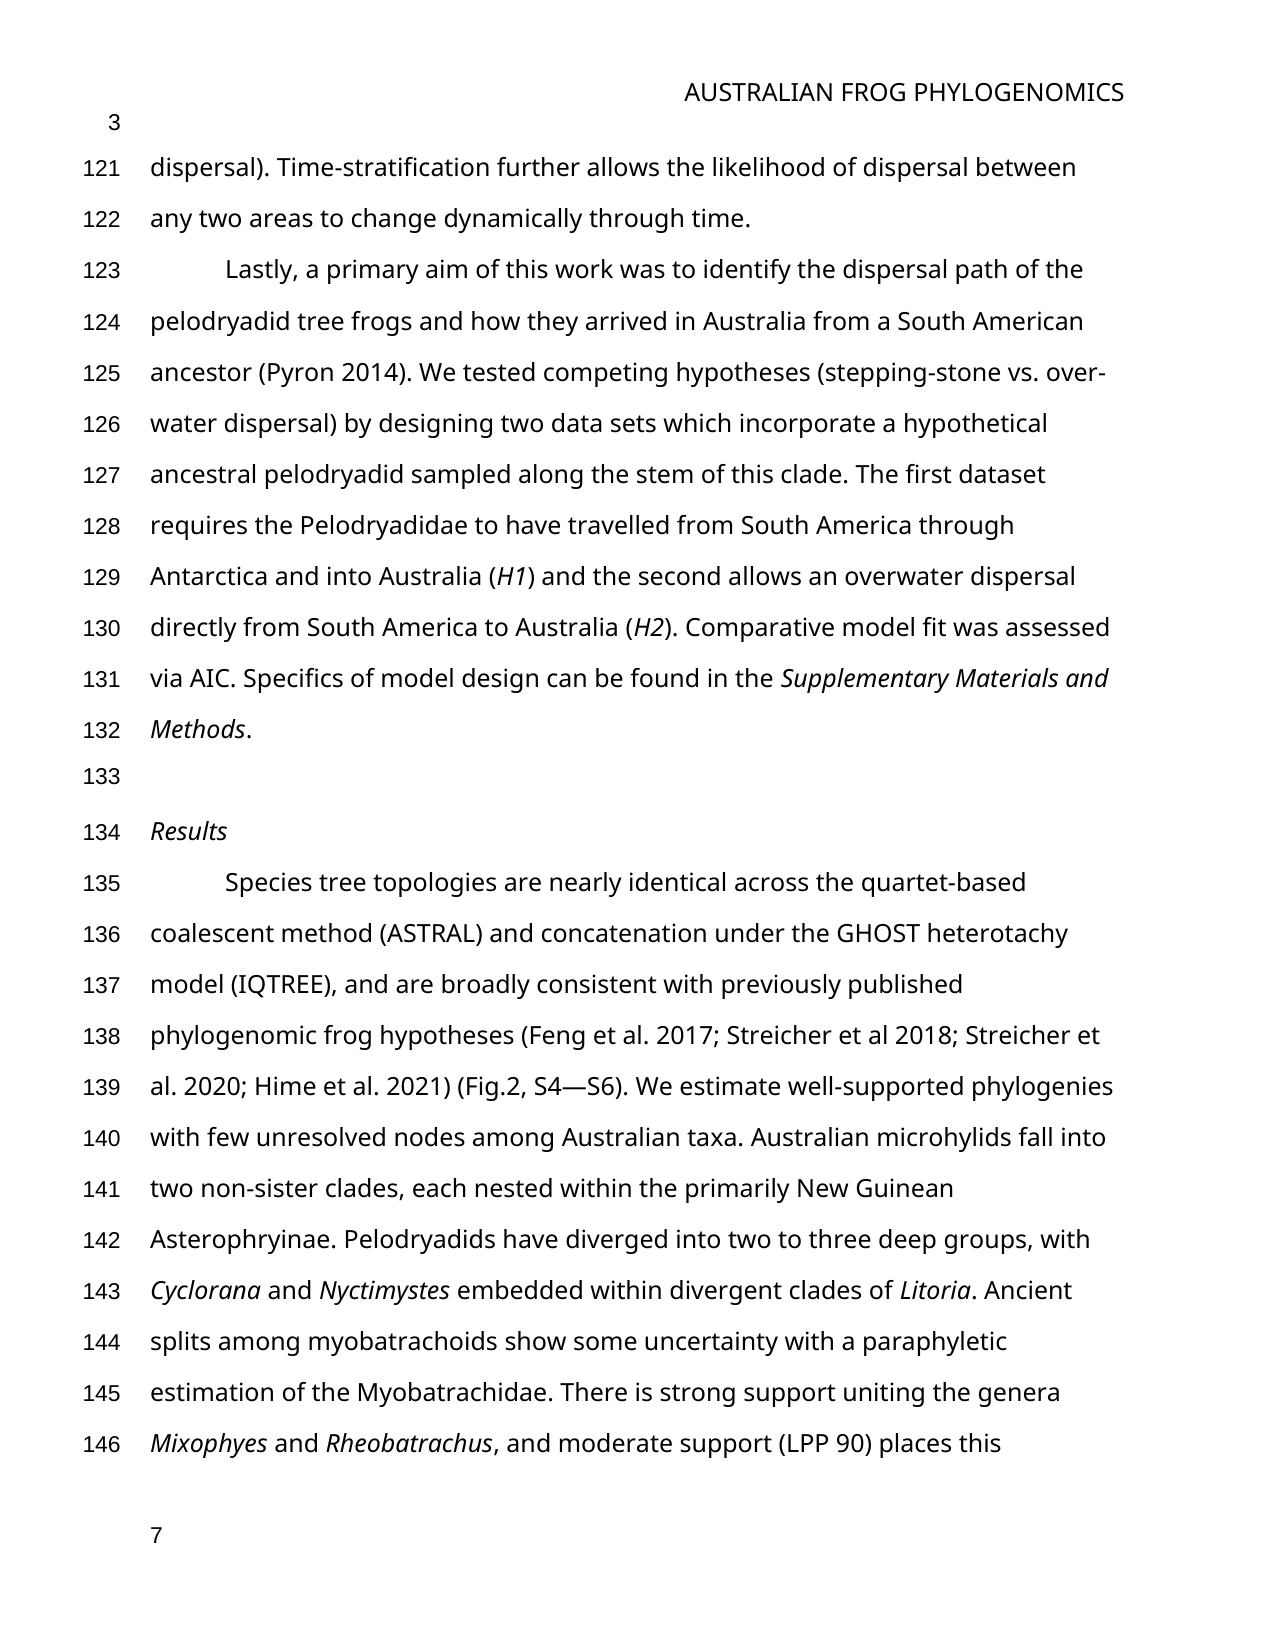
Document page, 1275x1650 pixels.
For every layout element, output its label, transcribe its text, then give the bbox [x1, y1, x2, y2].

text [150, 150, 1125, 235]
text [150, 864, 1125, 1460]
text Results [150, 813, 1125, 848]
text Lastly, a primary aim of this work was to identify the dispersal path of the pelodryadid tree frogs and how they arrived in Australia from a South American ancestor (Pyron 2014). We tested competing hypotheses (stepping-stone vs. over-water dispersal) by designing two data sets which incorporate a hypothetical ancestral pelodryadid sampled along the stem of this clade. The first dataset requires the Pelodryadidae to have travelled from South America through Antarctica and into Australia (H1) and the second allows an overwater dispersal directly from South America to Australia (H2). Comparative model fit was assessed via AIC. Specifics of model design can be found in the Supplementary Materials and Methods. [150, 252, 1125, 746]
